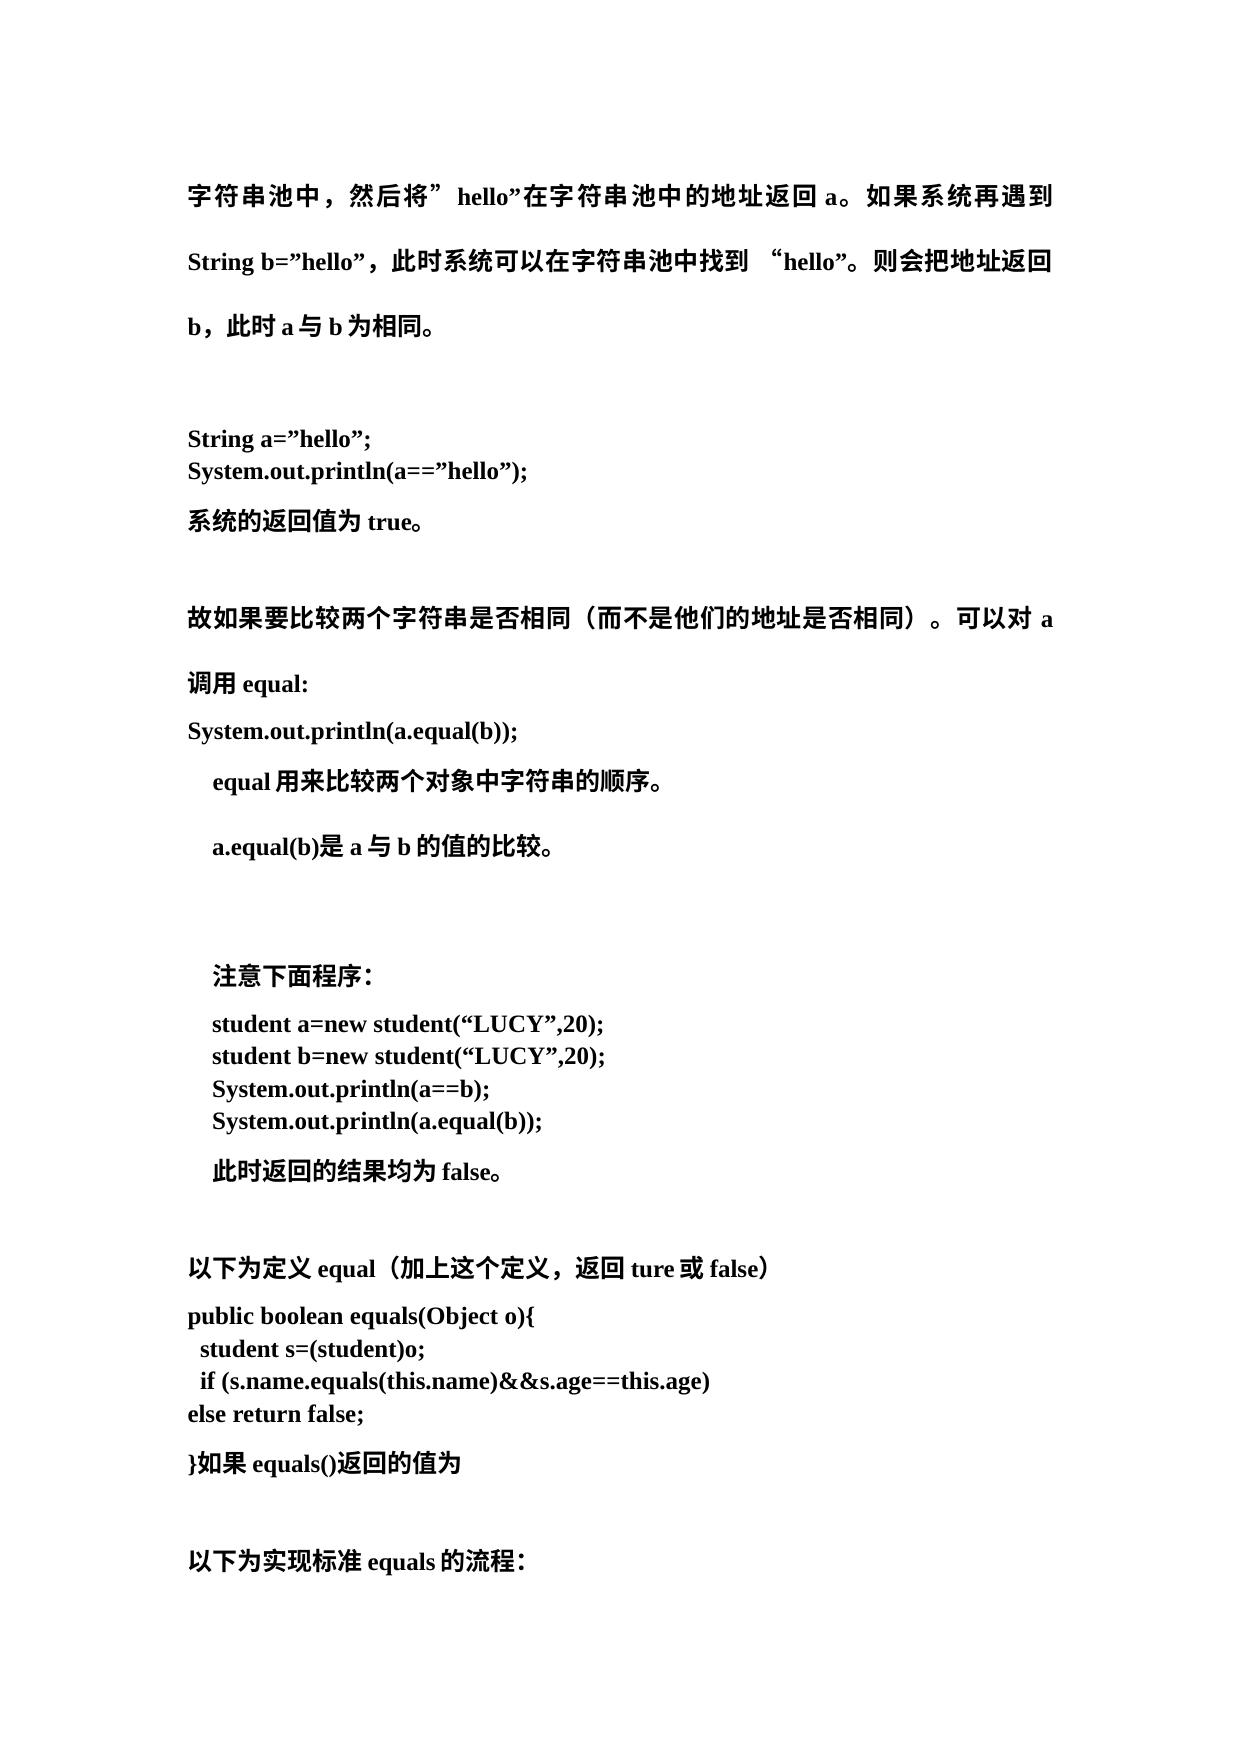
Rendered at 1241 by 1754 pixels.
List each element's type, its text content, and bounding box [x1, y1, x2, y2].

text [187, 162, 1053, 357]
text 系统的返回值为true。 [187, 487, 1053, 552]
text 以下为实现标准equals的流程： [187, 1527, 1053, 1592]
text 故如果要比较两个字符串是否相同（而不是他们的地址是否相同）。可以对a调用equal: [187, 584, 1053, 714]
text student s=(student)o; [187, 1332, 1053, 1364]
text a.equal(b)是a与b的值的比较。 [212, 812, 1053, 877]
text String a=”hello”; [187, 422, 1053, 454]
text System.out.println(a==b); [212, 1072, 1053, 1104]
text }如果equals()返回的值为 [187, 1429, 1053, 1494]
text if (s.name.equals(this.name)&&s.age==this.age) [187, 1364, 1053, 1397]
text 此时返回的结果均为false。 [212, 1137, 1053, 1202]
text 以下为定义equal（加上这个定义，返回ture或false） [187, 1234, 1053, 1299]
text System.out.println(a.equal(b)); [212, 1104, 1053, 1137]
text System.out.println(a==”hello”); [187, 454, 1053, 487]
text 注意下面程序： [212, 942, 1053, 1007]
text public boolean equals(Object o){ [187, 1299, 1053, 1332]
text student b=new student(“LUCY”,20); [212, 1039, 1053, 1072]
text equal用来比较两个对象中字符串的顺序。 [187, 747, 1053, 812]
text else return false; [187, 1397, 1053, 1429]
text student a=new student(“LUCY”,20); [212, 1007, 1053, 1039]
text System.out.println(a.equal(b)); [187, 714, 1053, 747]
